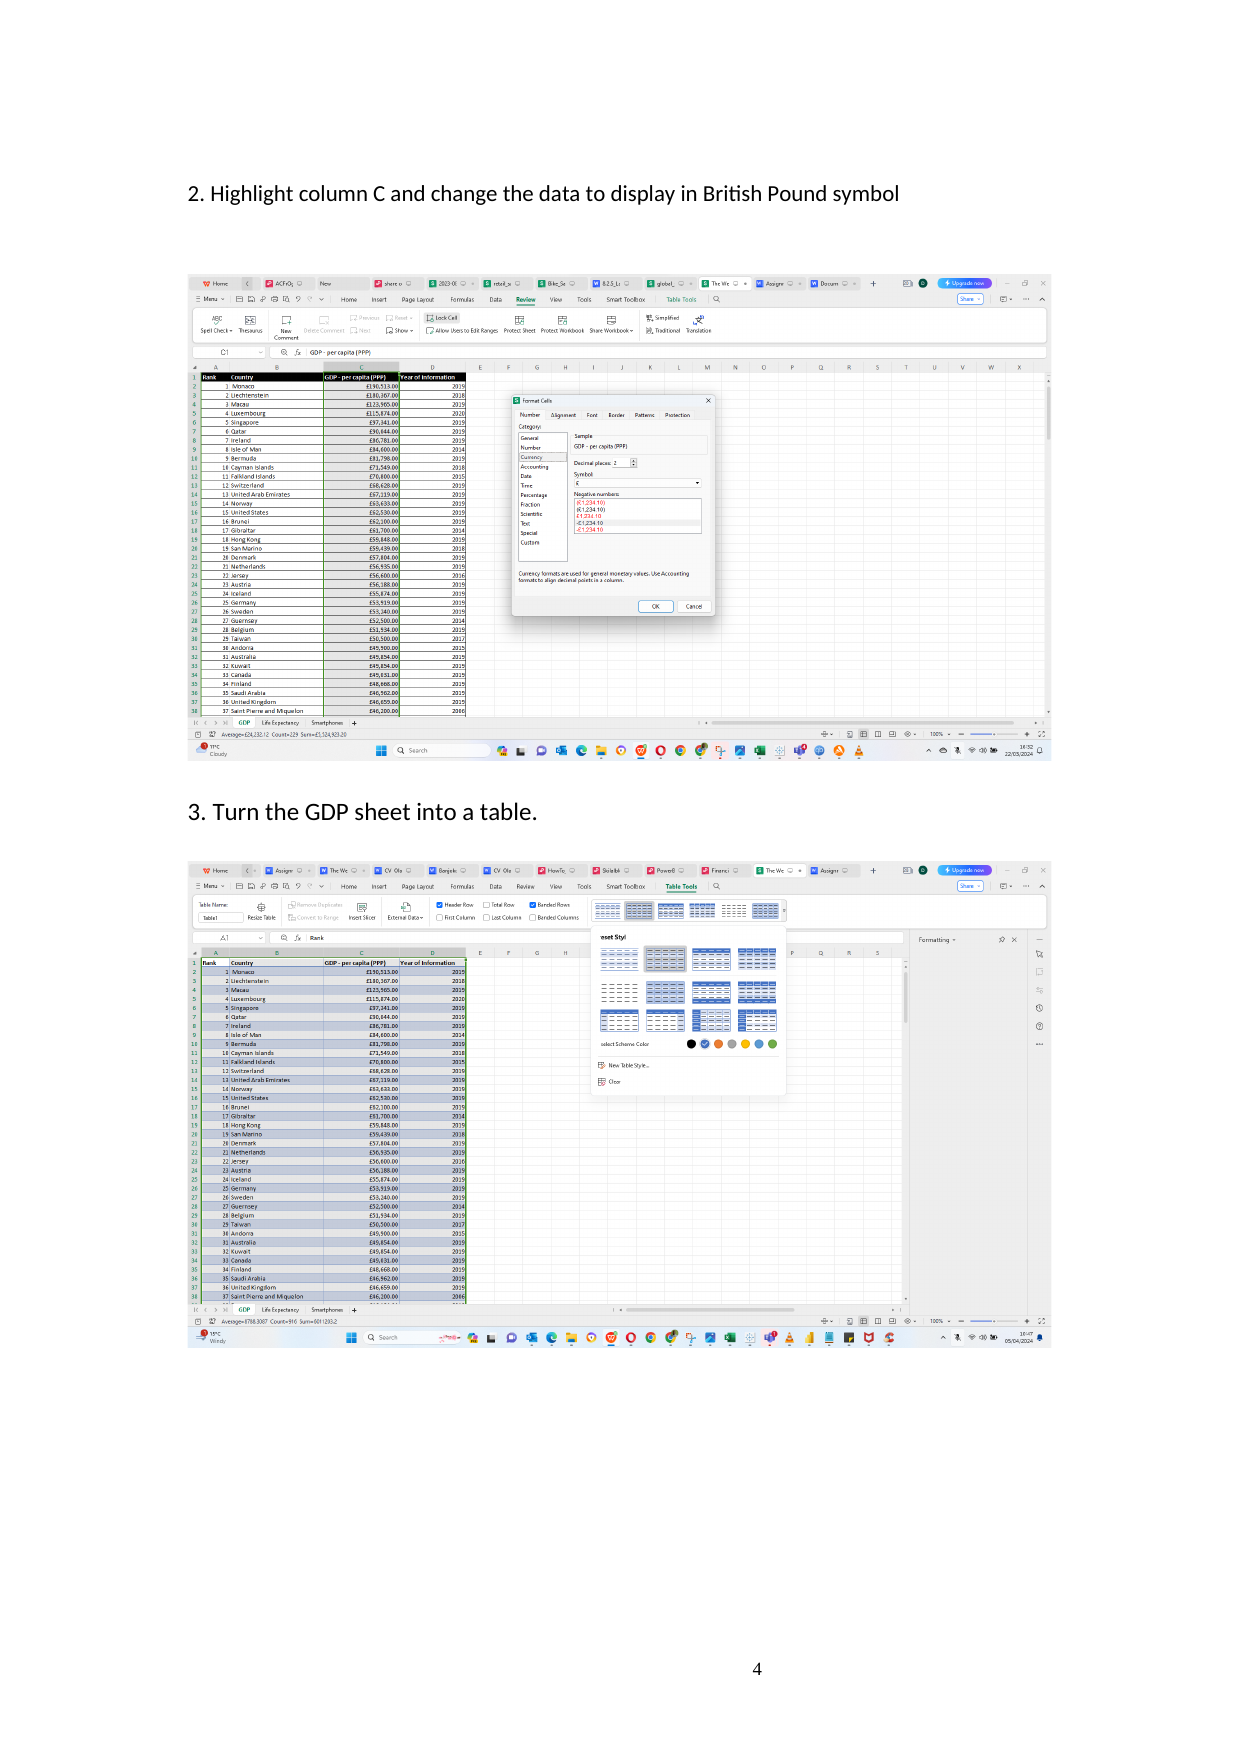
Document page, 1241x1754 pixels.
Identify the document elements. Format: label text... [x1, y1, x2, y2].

list Turn the GDP sheet into a table. [187, 796, 1053, 826]
picture [187, 274, 1052, 761]
picture [187, 861, 1052, 1348]
list Highlight column C and change the data to display in British Pound symbol [187, 179, 1053, 207]
